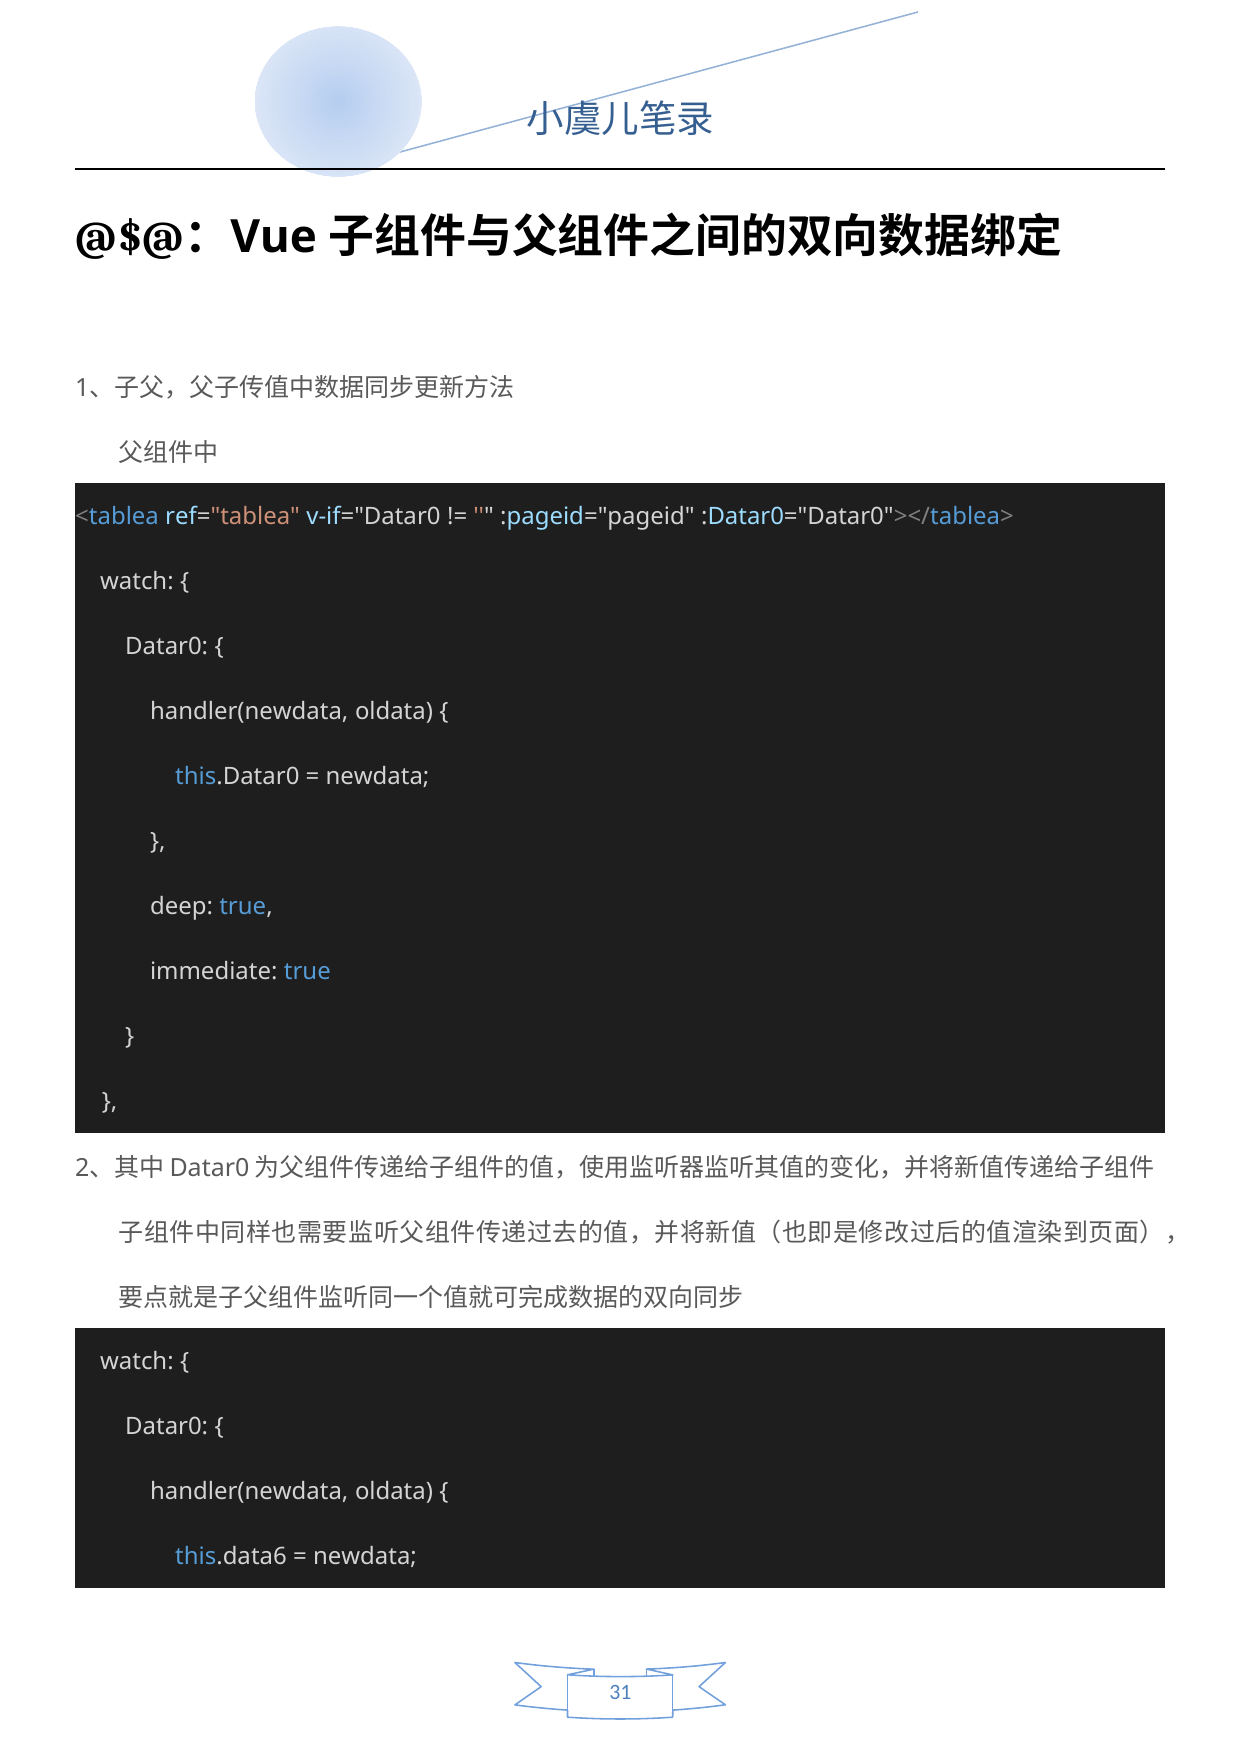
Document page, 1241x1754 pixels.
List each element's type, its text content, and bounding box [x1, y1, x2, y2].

text handler(newdata, oldata) { [75, 1458, 1165, 1523]
text handler(newdata, oldata) { [75, 678, 1165, 743]
text Datar0: { [75, 1393, 1165, 1458]
text 子组件中同样也需要监听父组件传递过去的值，并将新值（也即是修改过后的值渲染到页面），要点就是子父组件监听同一个值就可完成数据的双向同步 [119, 1198, 1165, 1328]
text 2、其中Datar0为父组件传递给子组件的值，使用监听器监听其值的变化，并将新值传递给子组件 [75, 1133, 1165, 1198]
text immediate: true [75, 938, 1165, 1003]
text watch: { [75, 548, 1165, 613]
text }, [75, 1068, 1165, 1133]
text <tablea ref="tablea" v-if="Datar0 != ''" :pageid="pageid" :Datar0="Datar0"></tablea> [75, 483, 1165, 548]
text 1、子父，父子传值中数据同步更新方法 [75, 353, 1165, 418]
text 父组件中 [75, 418, 1165, 483]
text } [75, 1003, 1165, 1068]
text }, [75, 808, 1165, 873]
text deep: true, [75, 873, 1165, 938]
text watch: { [75, 1328, 1165, 1393]
text this.data6 = newdata; [75, 1523, 1165, 1588]
subtitle @$@：Vue 子组件与父组件之间的双向数据绑定 [75, 183, 1165, 281]
text Datar0: { [75, 613, 1165, 678]
text this.Datar0 = newdata; [75, 743, 1165, 808]
